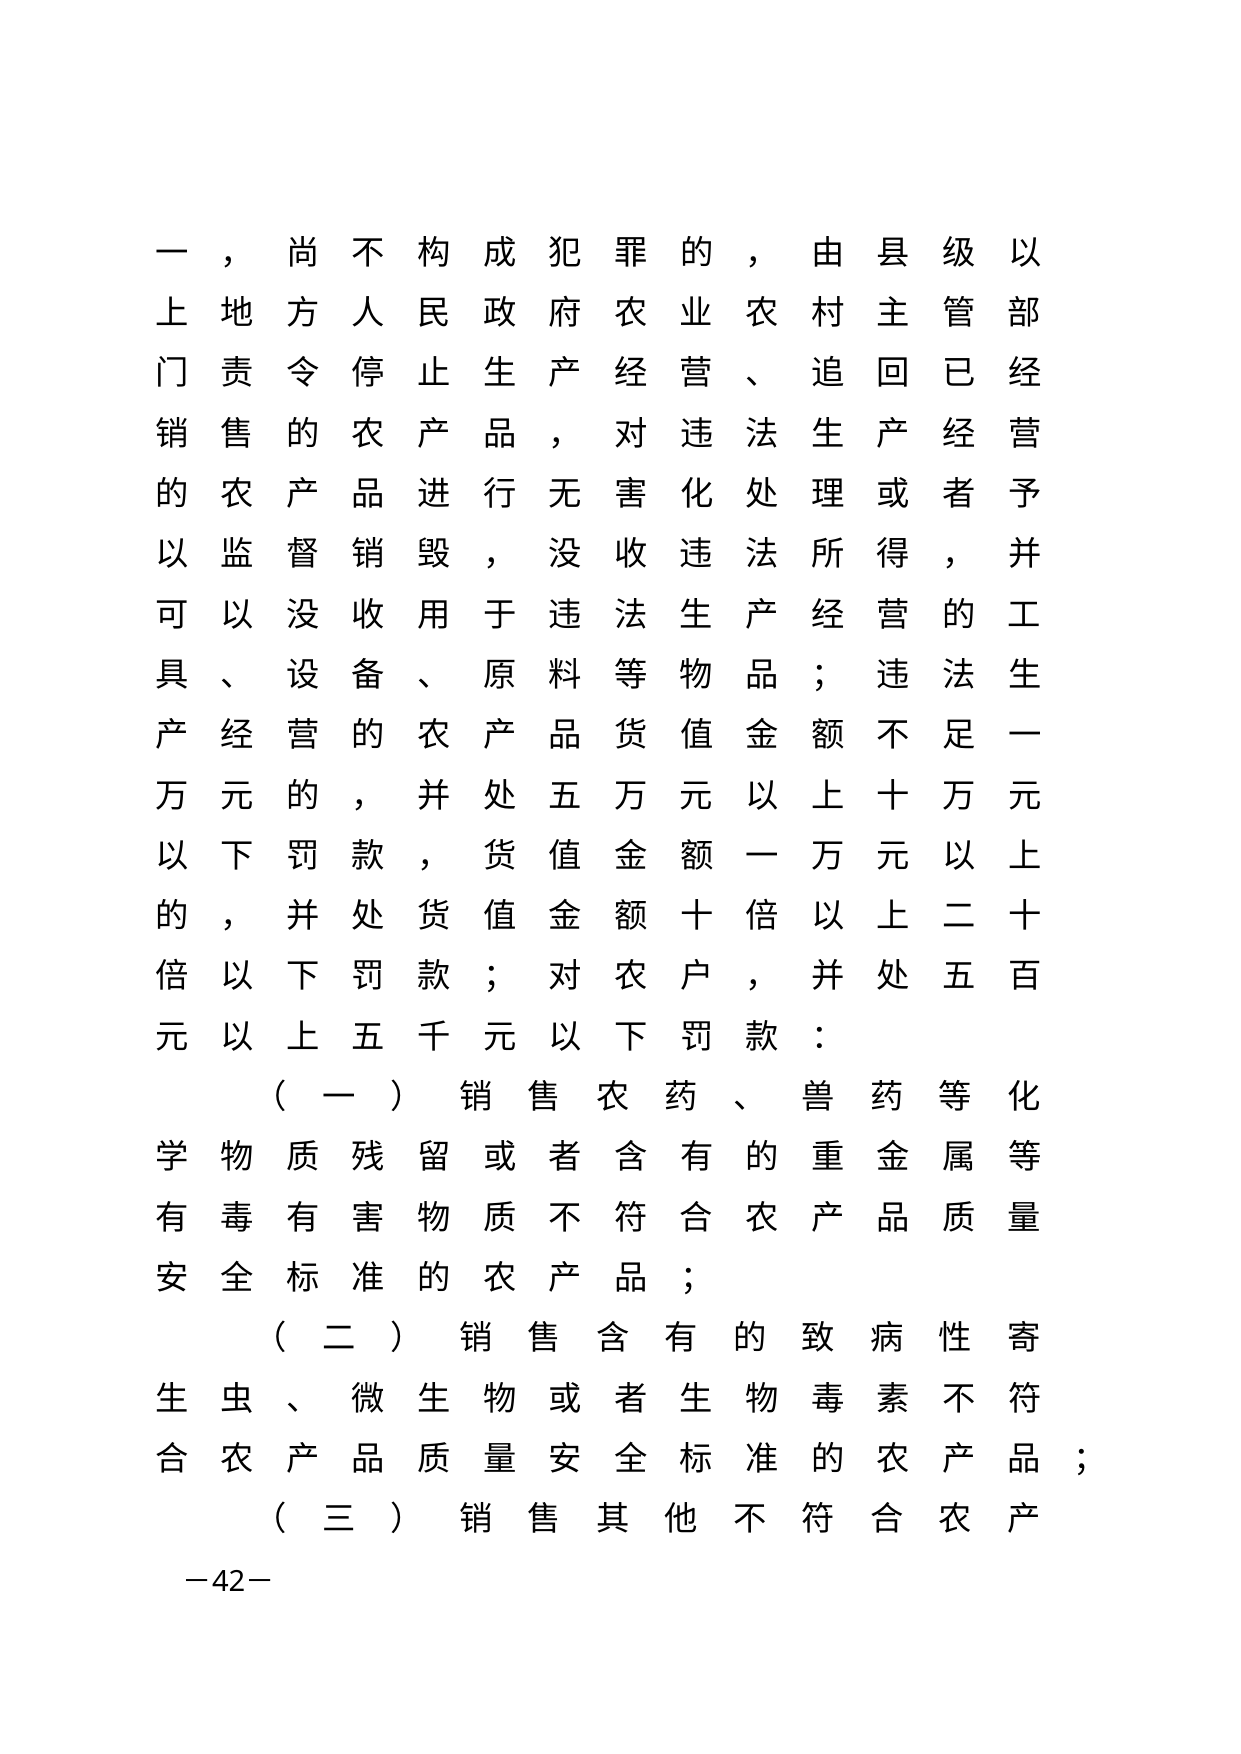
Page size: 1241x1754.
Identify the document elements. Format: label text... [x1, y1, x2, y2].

text （二）销售含有的致病性寄生虫、微生物或者生物毒素不符合农产品质量安全标准的农产品； [155, 1305, 1073, 1486]
text （一）销售农药、兽药等化学物质残留或者含有的重金属等有毒有害物质不符合农产品质量安全标准的农产品； [155, 1064, 1073, 1305]
text （三）销售其他不符合农产品质量安全标准的农产品。 [155, 1486, 1073, 1546]
